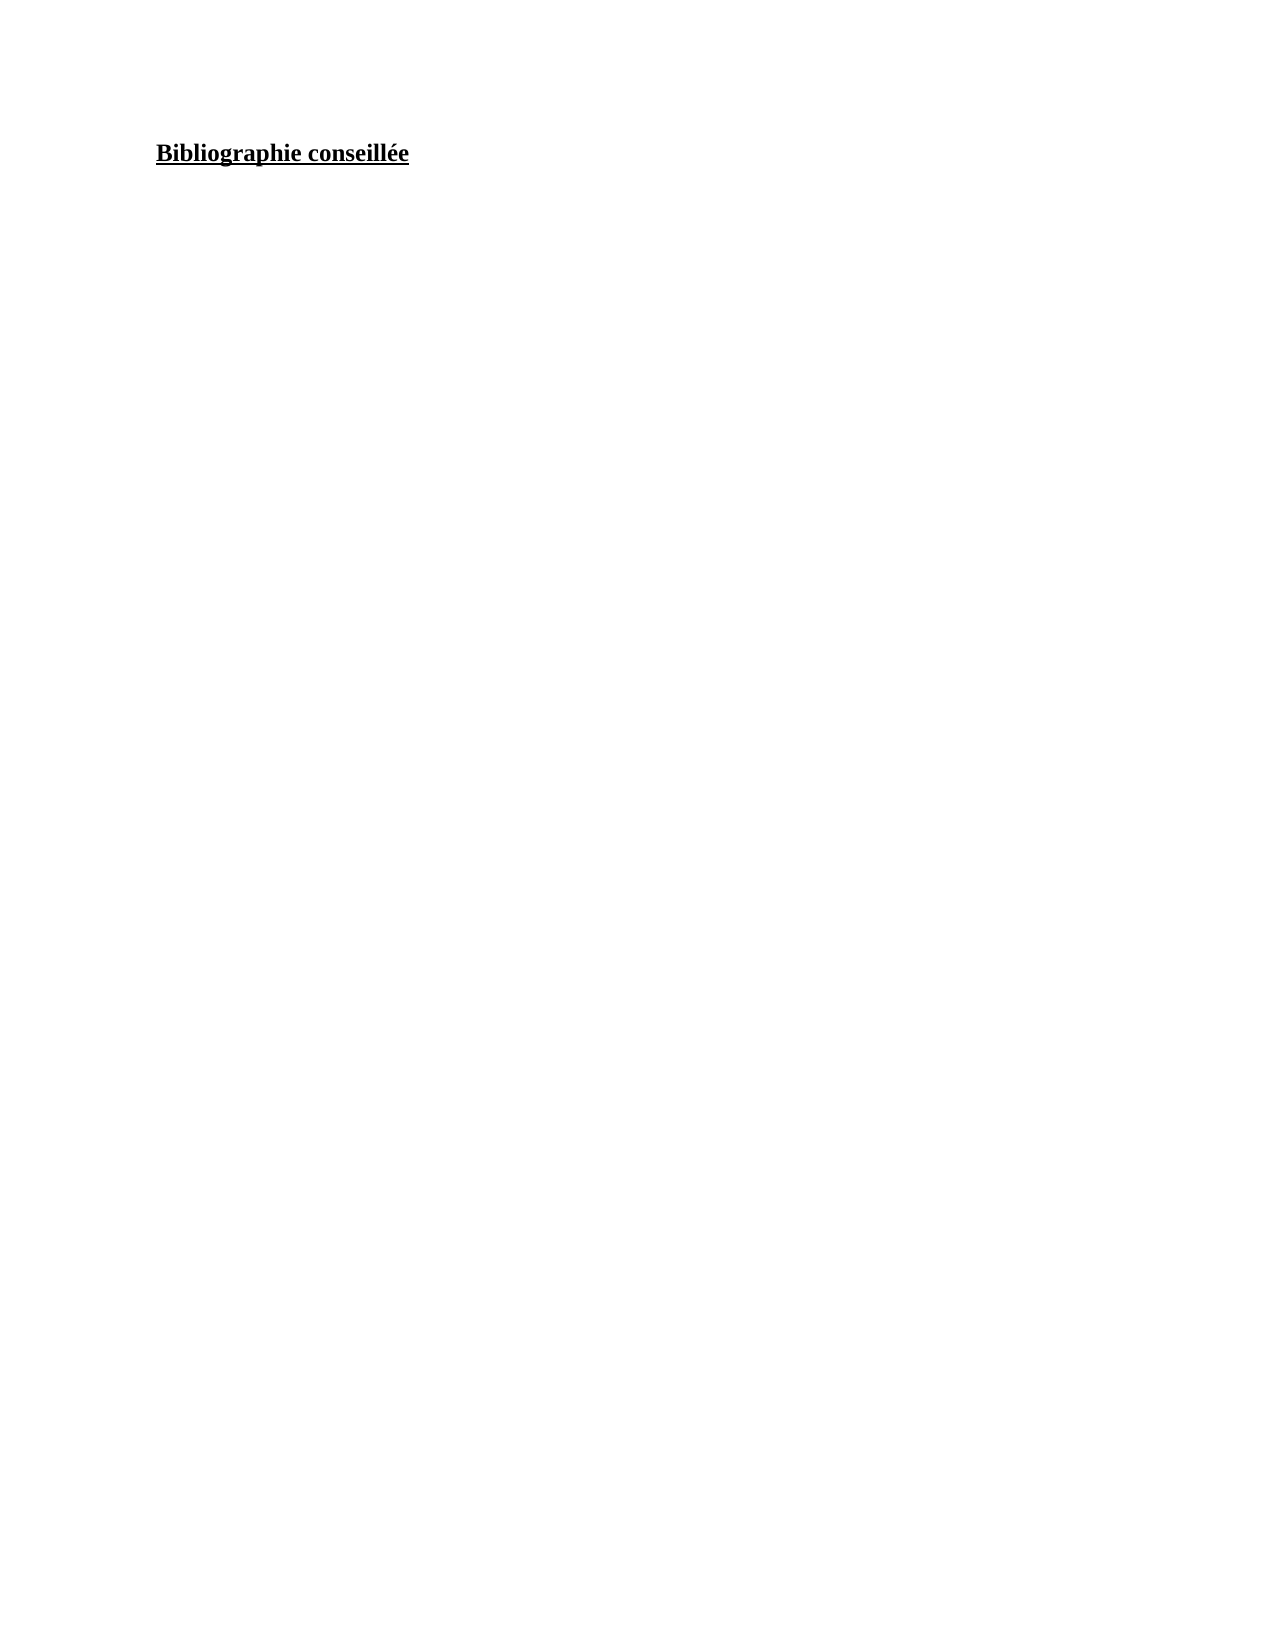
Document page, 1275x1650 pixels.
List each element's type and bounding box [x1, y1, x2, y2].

table_cell [150, 75, 1200, 173]
